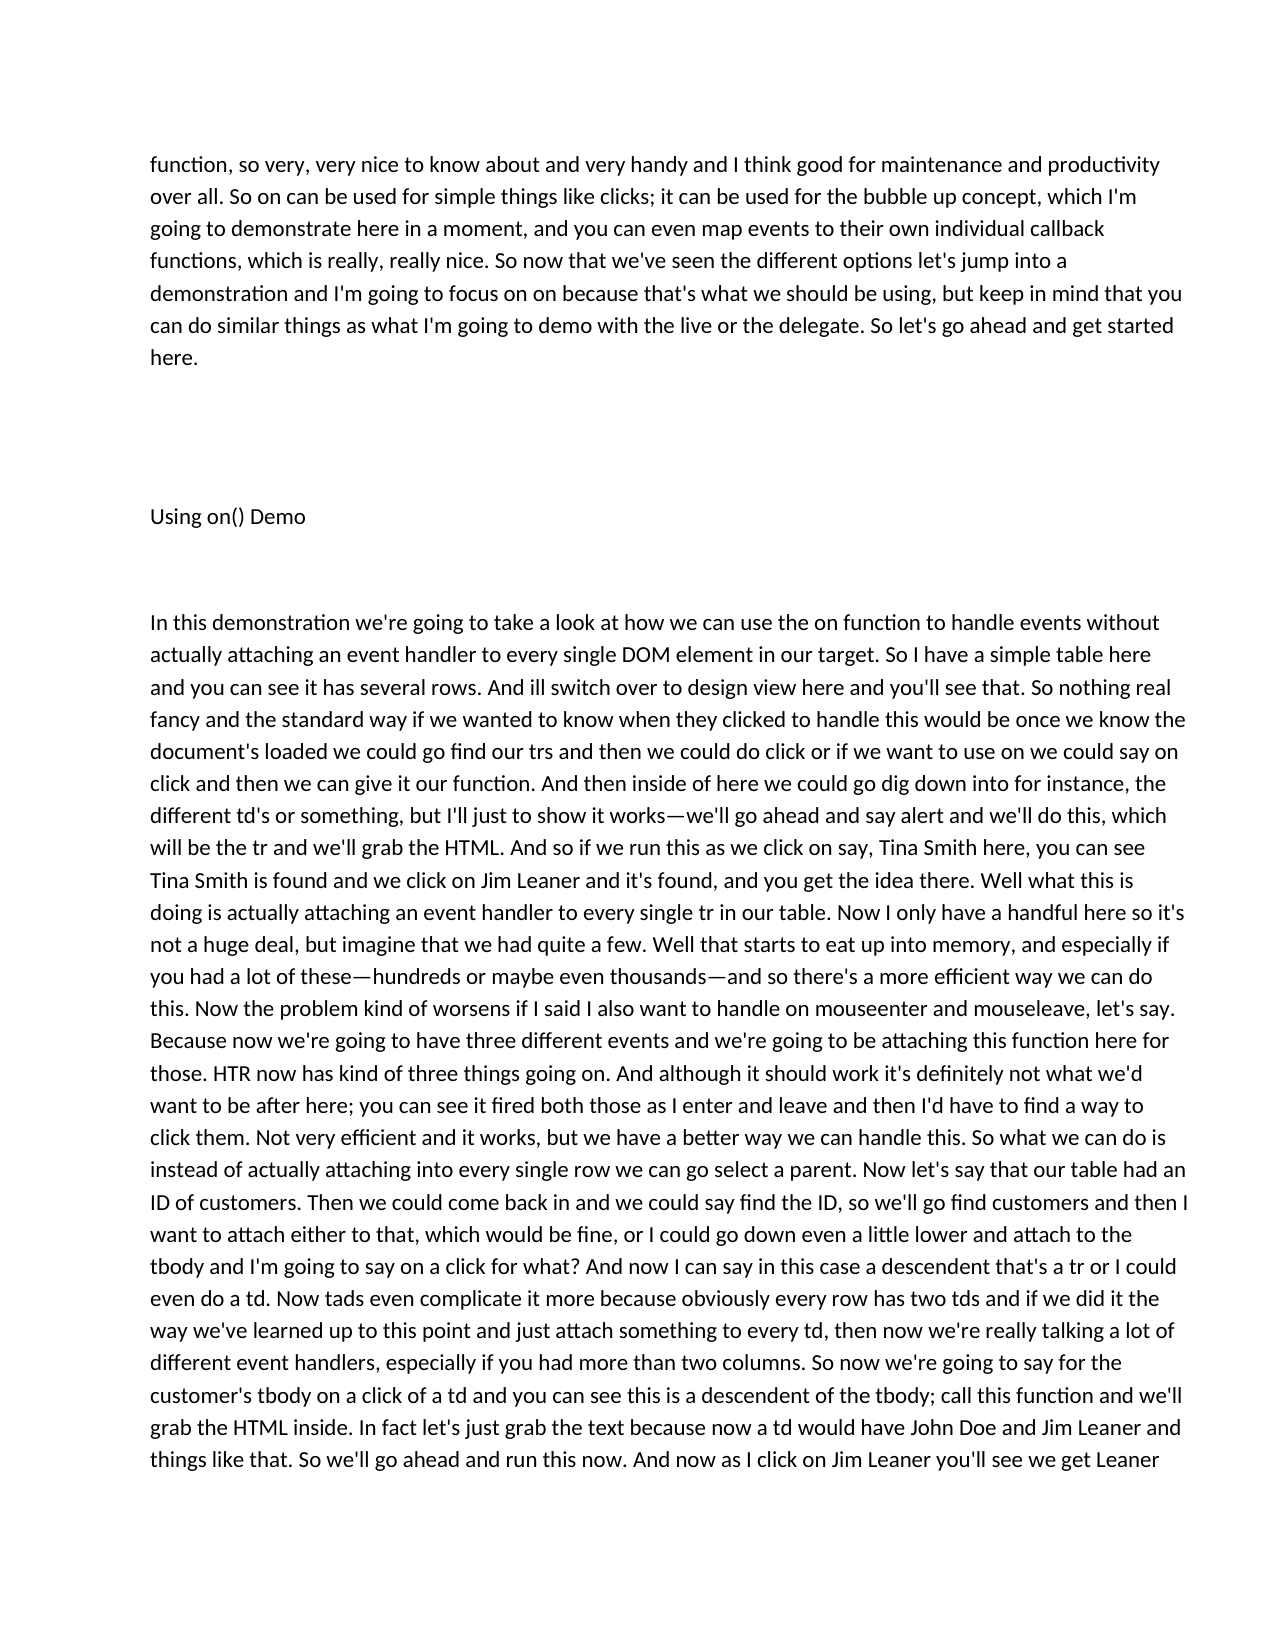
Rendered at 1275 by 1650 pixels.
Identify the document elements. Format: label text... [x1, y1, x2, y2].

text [150, 608, 1191, 1473]
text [150, 150, 1191, 371]
text Using on() Demo [150, 502, 1191, 530]
